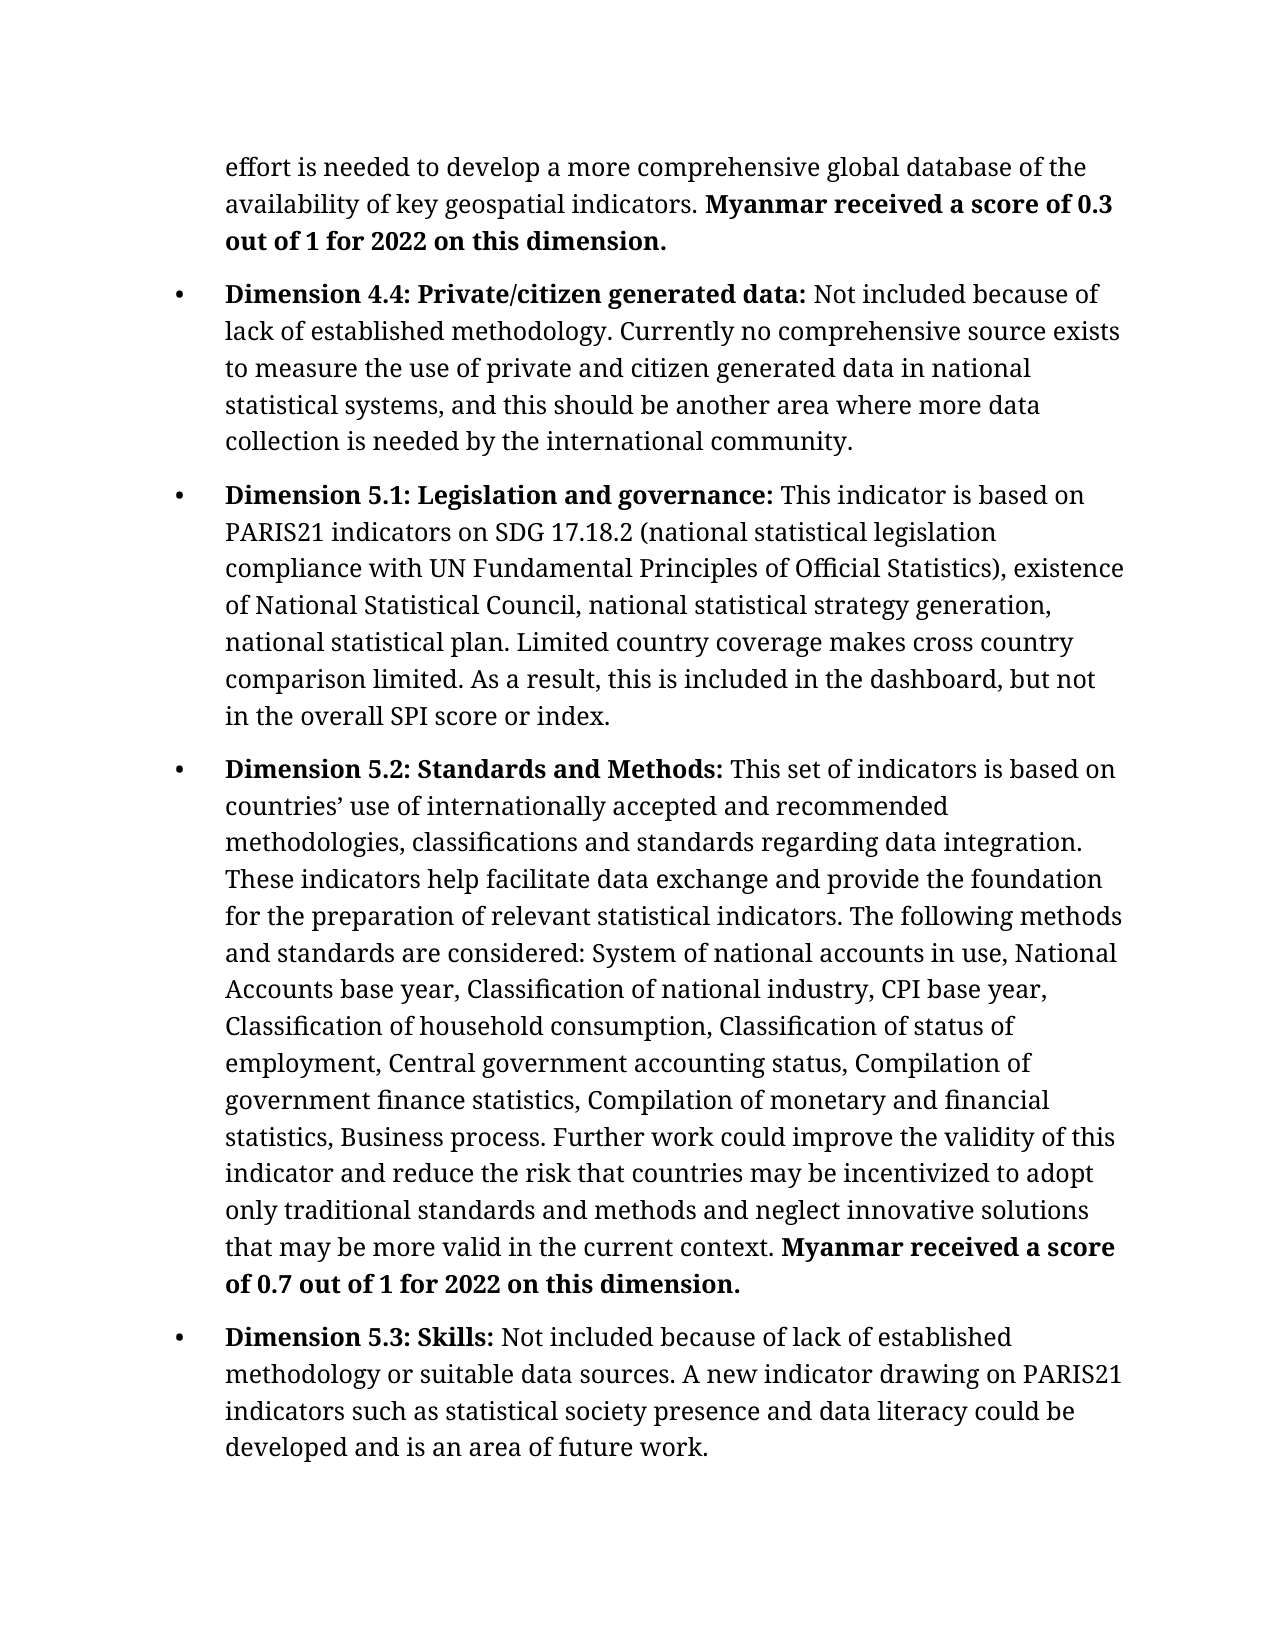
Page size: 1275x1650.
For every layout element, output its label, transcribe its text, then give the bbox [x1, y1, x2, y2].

list Dimension 5.2: Standards and Methods: This set of indicators is based on countries’ use of internationally accepted and recommended methodologies, classifications and standards regarding data integration. These indicators help facilitate data exchange and provide the foundation for the preparation of relevant statistical indicators. The following methods and standards are considered: System of national accounts in use, National Accounts base year, Classification of national industry, CPI base year, Classification of household consumption, Classification of status of employment, Central government accounting status, Compilation of government finance statistics, Compilation of monetary and financial statistics, Business process. Further work could improve the validity of this indicator and reduce the risk that countries may be incentivized to adopt only traditional standards and methods and neglect innovative solutions that may be more valid in the current context. Myanmar received a score of 0.7 out of 1 for 2022 on this dimension. [175, 752, 1125, 1300]
list Dimension 5.1: Legislation and governance: This indicator is based on PARIS21 indicators on SDG 17.18.2 (national statistical legislation compliance with UN Fundamental Principles of Official Statistics), existence of National Statistical Council, national statistical strategy generation, national statistical plan. Limited country coverage makes cross country comparison limited. As a result, this is included in the dashboard, but not in the overall SPI score or index. [175, 477, 1125, 732]
list Dimension 4.4: Private/citizen generated data: Not included because of lack of established methodology. Currently no comprehensive source exists to measure the use of private and citizen generated data in national statistical systems, and this should be another area where more data collection is needed by the international community. [175, 277, 1125, 458]
